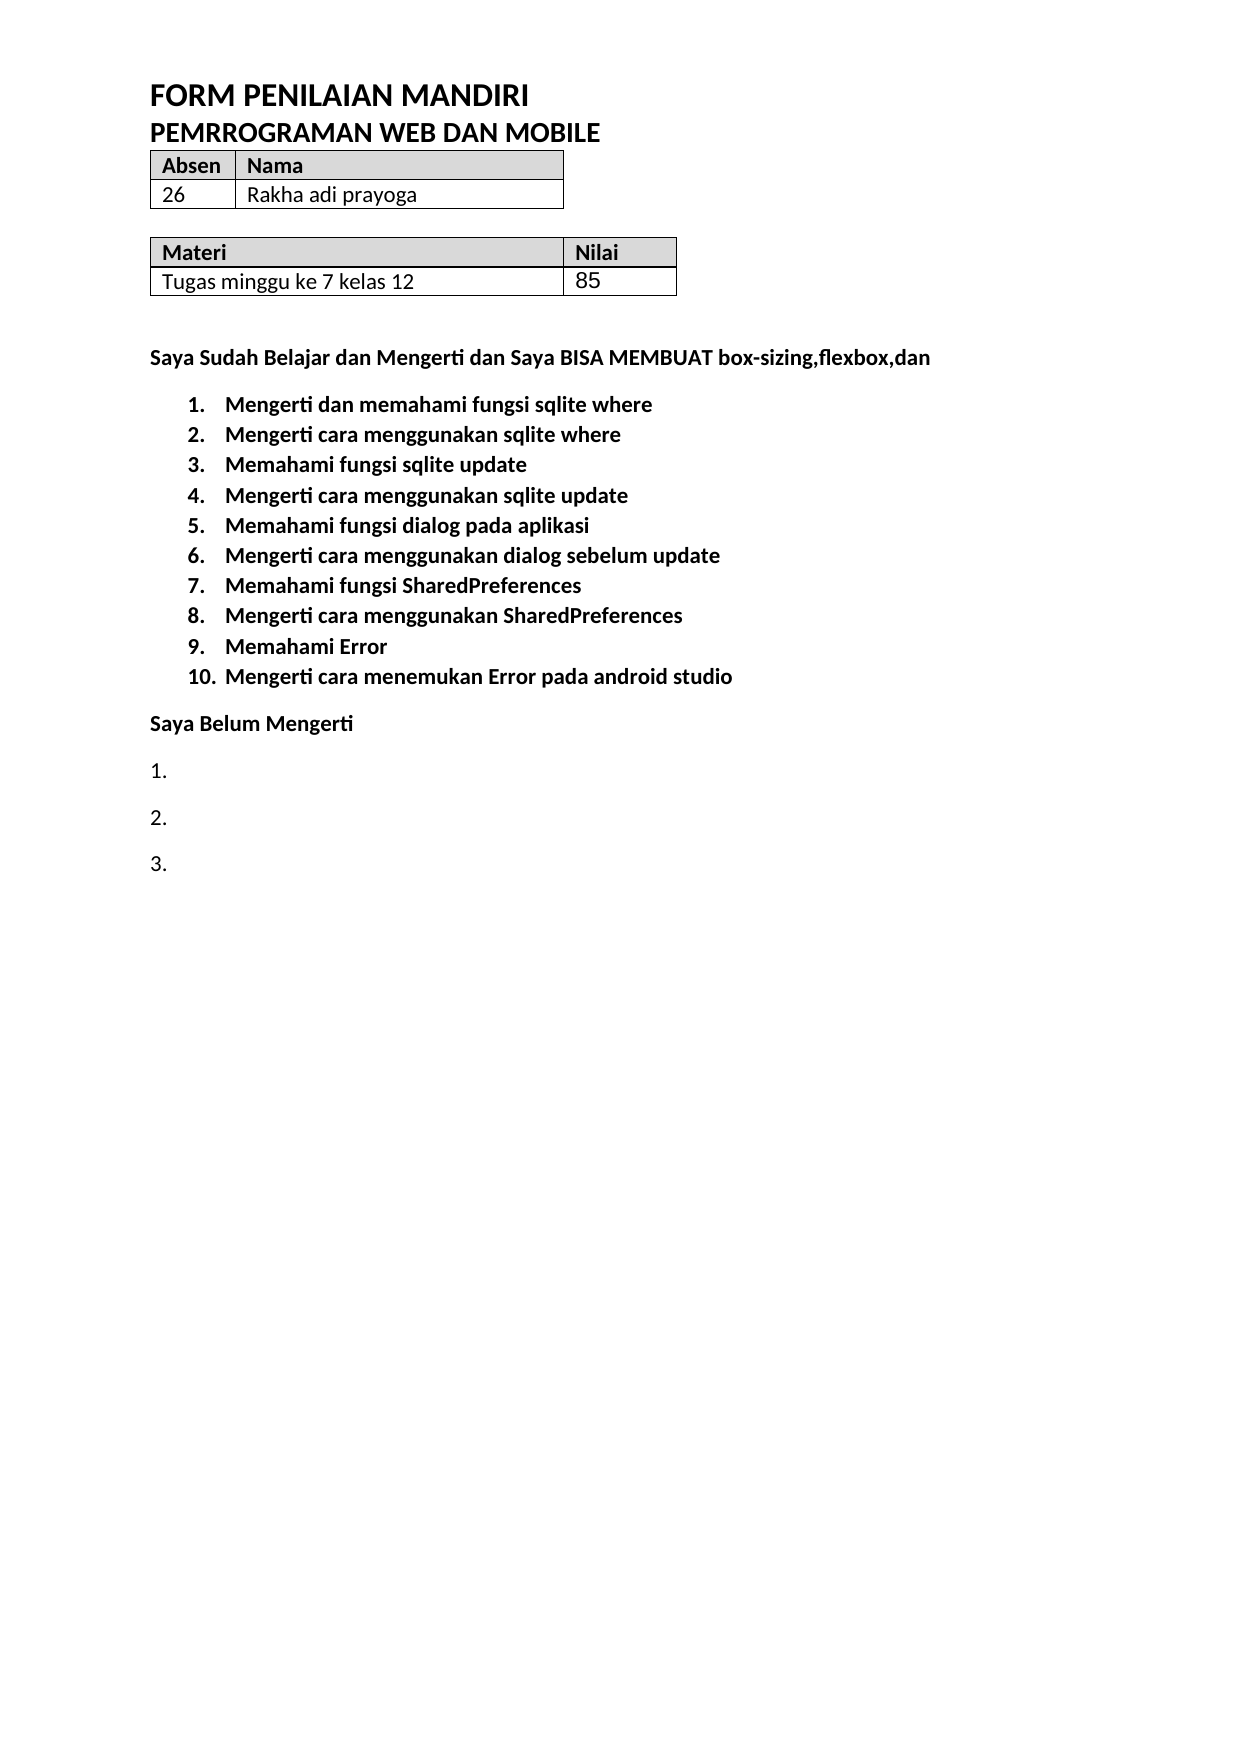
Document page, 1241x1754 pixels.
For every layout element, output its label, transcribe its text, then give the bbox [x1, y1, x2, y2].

text 2. [150, 803, 1090, 831]
list Mengerti cara menggunakan SharedPreferences [187, 602, 1090, 630]
text Saya Sudah Belajar dan Mengerti dan Saya BISA MEMBUAT box-sizing,flexbox,dan [150, 343, 1090, 371]
table_header Nilai [564, 238, 676, 266]
list Mengerti cara menggunakan dialog sebelum update [187, 541, 1090, 569]
list Memahami fungsi SharedPreferences [187, 571, 1090, 599]
list Memahami Error [187, 632, 1090, 660]
table_cell 85 [564, 268, 676, 295]
table_header Materi [151, 238, 563, 266]
list Mengerti cara menemukan Error pada android studio [187, 662, 1090, 690]
text Saya Belum Mengerti [150, 709, 1090, 737]
text 3. [150, 849, 1090, 878]
table_cell Tugas minggu ke 7 kelas 12 [151, 268, 563, 295]
list Mengerti dan memahami fungsi sqlite where [187, 390, 1090, 418]
list Memahami fungsi sqlite update [187, 451, 1090, 479]
list Mengerti cara menggunakan sqlite update [187, 481, 1090, 509]
list Mengerti cara menggunakan sqlite where [187, 420, 1090, 448]
list Memahami fungsi dialog pada aplikasi [187, 511, 1090, 539]
text 1. [150, 756, 1090, 784]
